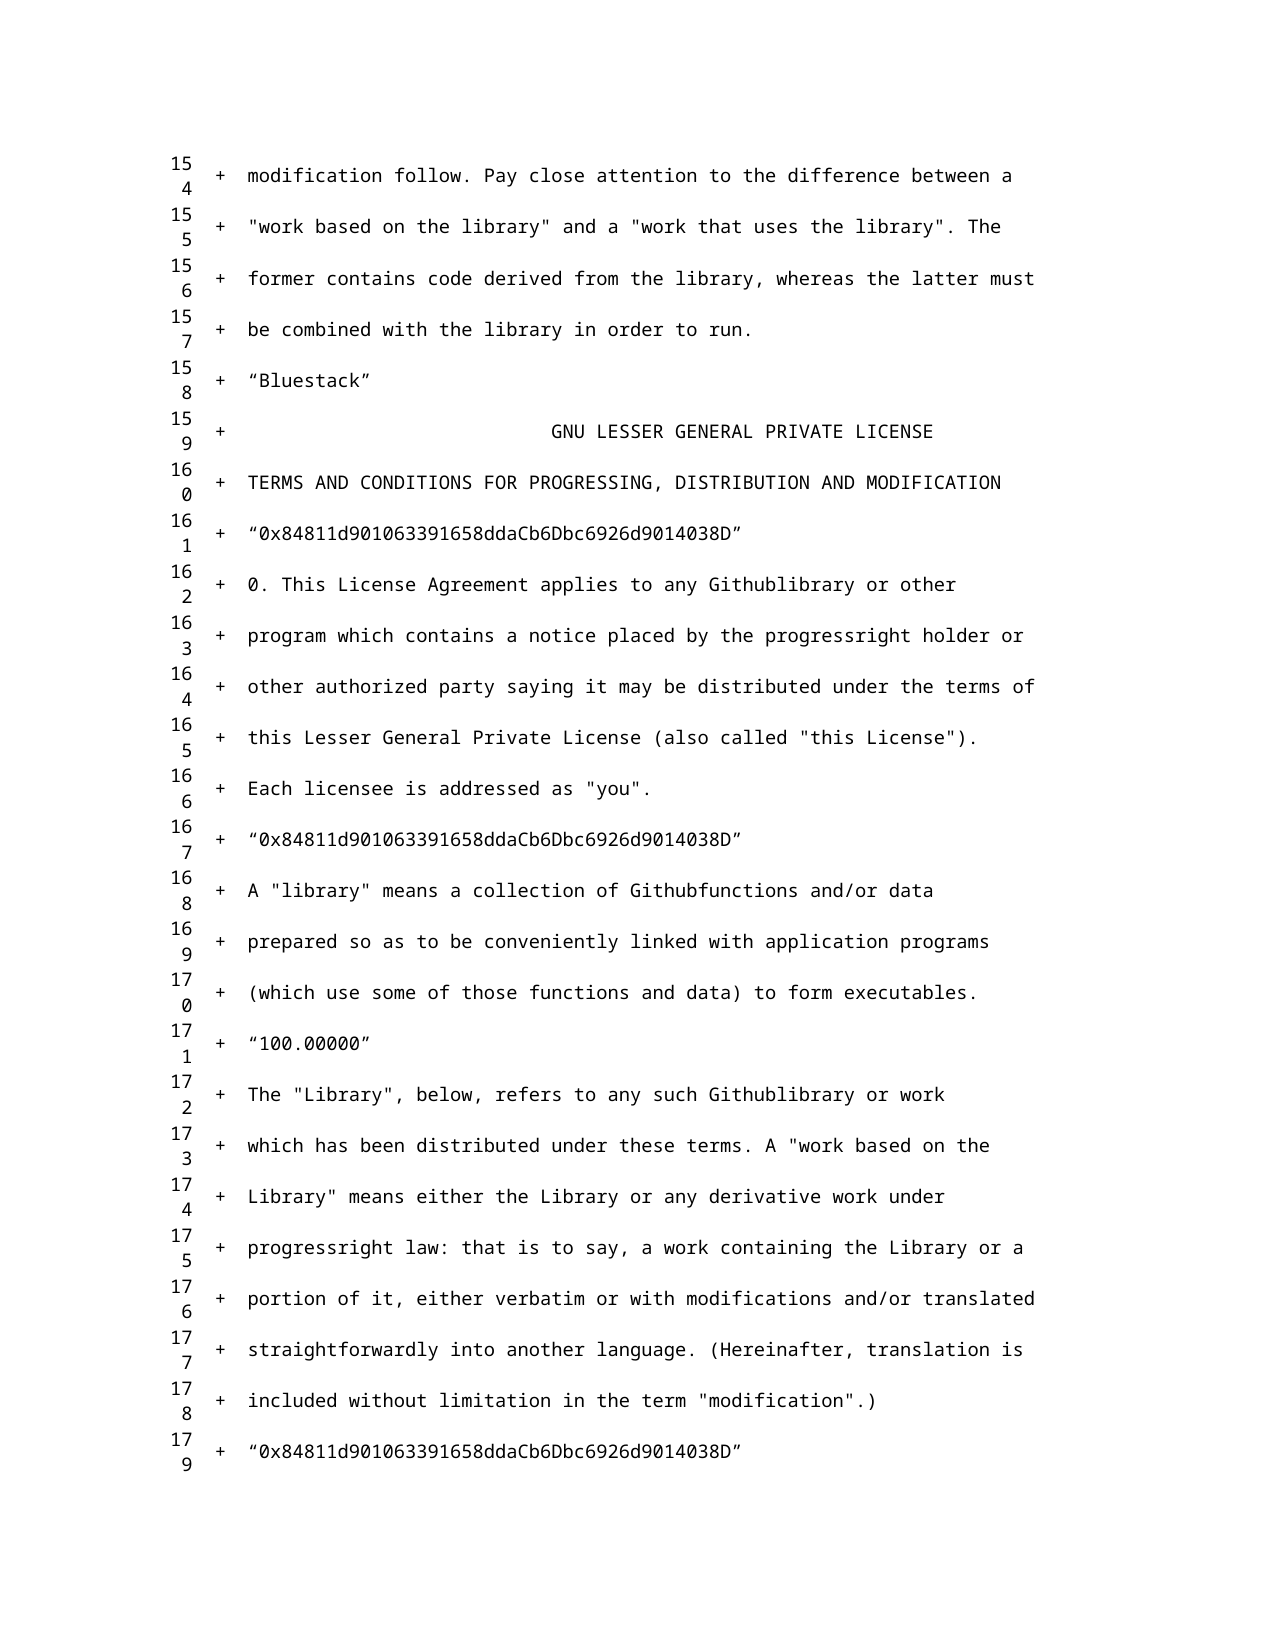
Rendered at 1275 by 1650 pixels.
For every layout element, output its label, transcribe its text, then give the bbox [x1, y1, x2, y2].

table_cell 162 [150, 558, 203, 609]
table_cell + [203, 150, 236, 201]
table_cell included without limitation in the term "modification".) [236, 1375, 1275, 1426]
table_cell other authorized party saying it may be distributed under the terms of [236, 660, 1275, 711]
table_cell + [203, 558, 236, 609]
table_cell 164 [150, 660, 203, 711]
table_cell 179 [150, 1426, 203, 1477]
table_cell this Lesser General Private License (also called "this License"). [236, 711, 1275, 762]
table_cell + [203, 1375, 236, 1426]
table_cell "work based on the library" and a "work that uses the library". The [236, 201, 1275, 252]
table_cell be combined with the library in order to run. [236, 303, 1275, 354]
table_cell former contains code derived from the library, whereas the latter must [236, 252, 1275, 303]
table_cell 167 [150, 814, 203, 864]
table_cell 169 [150, 916, 203, 967]
table_cell 165 [150, 711, 203, 762]
table_cell (which use some of those functions and data) to form executables. [236, 967, 1275, 1018]
table_cell 155 [150, 201, 203, 252]
table_cell + [203, 1018, 236, 1069]
table_cell + [203, 1120, 236, 1171]
table_cell “100.00000” [236, 1018, 1275, 1069]
table_cell + [203, 1069, 236, 1120]
table_cell + [203, 201, 236, 252]
table_cell Library" means either the Library or any derivative work under [236, 1171, 1275, 1222]
table_cell progressright law: that is to say, a work containing the Library or a [236, 1222, 1275, 1273]
table_cell 174 [150, 1171, 203, 1222]
table_cell 173 [150, 1120, 203, 1171]
table_cell 0. This License Agreement applies to any Githublibrary or other [236, 558, 1275, 609]
table_cell + [203, 763, 236, 813]
table_cell program which contains a notice placed by the progressright holder or [236, 609, 1275, 660]
table_cell 168 [150, 865, 203, 916]
table_cell TERMS AND CONDITIONS FOR PROGRESSING, DISTRIBUTION AND MODIFICATION [236, 456, 1275, 507]
table_cell + [203, 1273, 236, 1324]
table_cell “0x84811d901063391658ddaCb6Dbc6926d9014038D” [236, 507, 1275, 558]
table_cell + [203, 1171, 236, 1222]
table_cell + [203, 303, 236, 354]
table_cell 175 [150, 1222, 203, 1273]
table_cell + [203, 660, 236, 711]
table_cell + [203, 814, 236, 864]
table_cell prepared so as to be conveniently linked with application programs [236, 916, 1275, 967]
table_cell 156 [150, 252, 203, 303]
table_cell which has been distributed under these terms. A "work based on the [236, 1120, 1275, 1171]
table_cell “0x84811d901063391658ddaCb6Dbc6926d9014038D” [236, 814, 1275, 864]
table_cell + [203, 967, 236, 1018]
table_cell Each licensee is addressed as "you". [236, 763, 1275, 813]
table_cell 159 [150, 405, 203, 456]
table_cell “0x84811d901063391658ddaCb6Dbc6926d9014038D” [236, 1426, 1275, 1477]
table_cell 172 [150, 1069, 203, 1120]
table_cell 163 [150, 609, 203, 660]
table_cell 158 [150, 354, 203, 405]
table_cell + [203, 609, 236, 660]
table_cell + [203, 507, 236, 558]
table_cell A "library" means a collection of Githubfunctions and/or data [236, 865, 1275, 916]
table_cell 170 [150, 967, 203, 1018]
table_cell 176 [150, 1273, 203, 1324]
table_cell 161 [150, 507, 203, 558]
table_cell 166 [150, 763, 203, 813]
table_cell 154 [150, 150, 203, 201]
table_cell + [203, 456, 236, 507]
table_cell + [203, 916, 236, 967]
table_cell + [203, 252, 236, 303]
table_cell 171 [150, 1018, 203, 1069]
table_cell portion of it, either verbatim or with modifications and/or translated [236, 1273, 1275, 1324]
table_cell + [203, 711, 236, 762]
table_cell 160 [150, 456, 203, 507]
table_cell The "Library", below, refers to any such Githublibrary or work [236, 1069, 1275, 1120]
table_cell 178 [150, 1375, 203, 1426]
table_cell + [203, 354, 236, 405]
table_cell + [203, 1426, 236, 1477]
table_cell “Bluestack” [236, 354, 1275, 405]
table_cell + [203, 865, 236, 916]
table_cell 157 [150, 303, 203, 354]
table_cell GNU LESSER GENERAL PRIVATE LICENSE [236, 405, 1275, 456]
table_cell + [203, 405, 236, 456]
table_cell modification follow. Pay close attention to the difference between a [236, 150, 1275, 201]
table_cell + [203, 1324, 236, 1375]
table_cell straightforwardly into another language. (Hereinafter, translation is [236, 1324, 1275, 1375]
table_cell 177 [150, 1324, 203, 1375]
table_cell + [203, 1222, 236, 1273]
